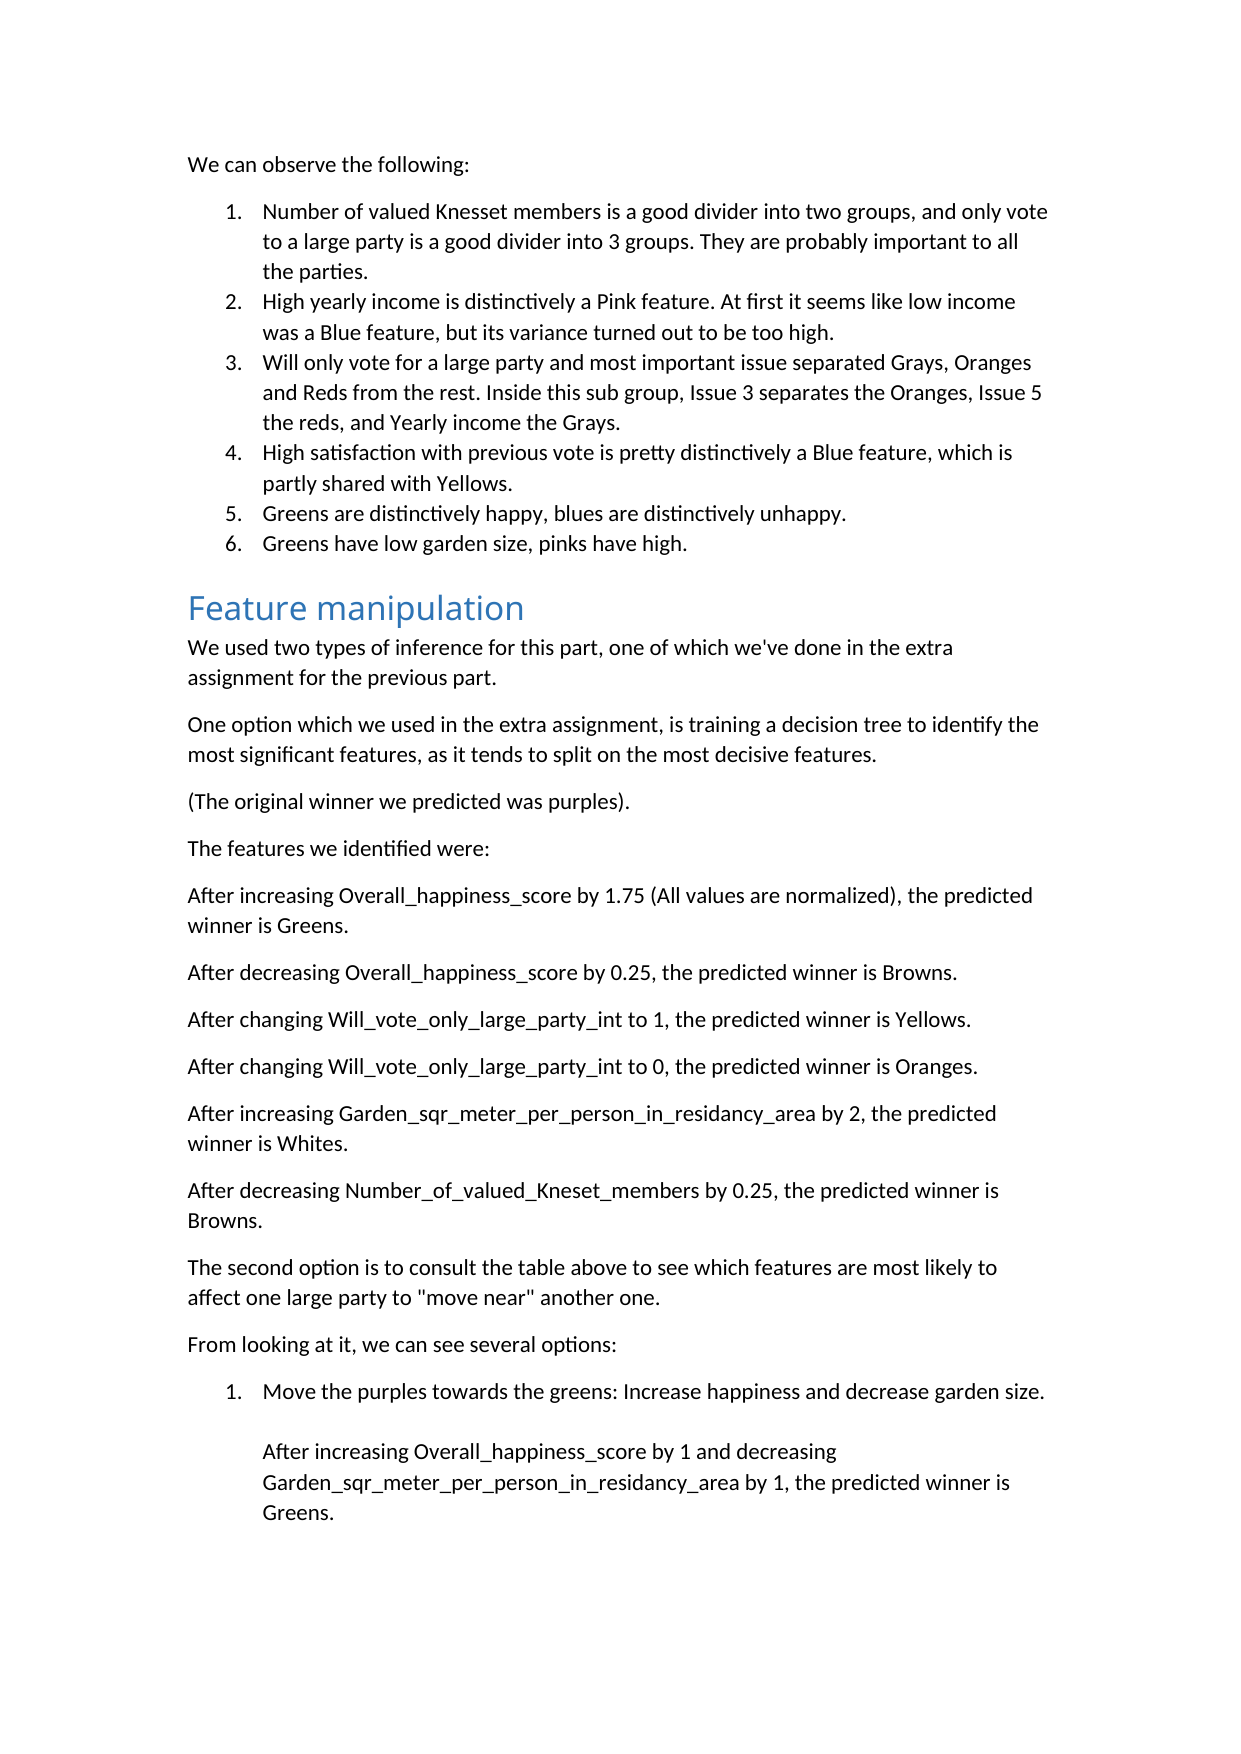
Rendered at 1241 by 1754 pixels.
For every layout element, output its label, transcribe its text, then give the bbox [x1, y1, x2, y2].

text We can observe the following: [187, 150, 1053, 178]
text One option which we used in the extra assignment, is training a decision tree to identify the most significant features, as it tends to split on the most decisive features. [187, 710, 1053, 769]
list Greens have low garden size, pinks have high. [225, 529, 1053, 557]
text After changing Will_vote_only_large_party_int to 0, the predicted winner is Oranges. [187, 1052, 1053, 1080]
text After increasing Overall_happiness_score by 1.75 (All values are normalized), the predicted winner is Greens. [187, 881, 1053, 939]
text After increasing Garden_sqr_meter_per_person_in_residancy_area by 2, the predicted winner is Whites. [187, 1099, 1053, 1157]
text After decreasing Number_of_valued_Kneset_members by 0.25, the predicted winner is Browns. [187, 1176, 1053, 1234]
subtitle Feature manipulation [187, 584, 1053, 630]
list Will only vote for a large party and most important issue separated Grays, Oranges and Reds from the rest. Inside this sub group, Issue 3 separates the Oranges, Issue 5 the reds, and Yearly income the Grays. [225, 348, 1053, 436]
text From looking at it, we can see several options: [187, 1330, 1053, 1358]
text The features we identified were: [187, 834, 1053, 862]
text (The original winner we predicted was purples). [187, 787, 1053, 816]
list Move the purples towards the greens: Increase happiness and decrease garden size. [225, 1377, 1053, 1405]
list Greens are distinctively happy, blues are distinctively unhappy. [225, 499, 1053, 527]
text After decreasing Overall_happiness_score by 0.25, the predicted winner is Browns. [187, 958, 1053, 986]
text We used two types of inference for this part, one of which we've done in the extra assignment for the previous part. [187, 633, 1053, 692]
list High yearly income is distinctively a Pink feature. At first it seems like low income was a Blue feature, but its variance turned out to be too high. [225, 287, 1053, 346]
list After increasing Overall_happiness_score by 1 and decreasing Garden_sqr_meter_per_person_in_residancy_area by 1, the predicted winner is Greens. [262, 1437, 1053, 1526]
list Number of valued Knesset members is a good divider into two groups, and only vote to a large party is a good divider into 3 groups. They are probably important to all the parties. [225, 197, 1053, 285]
text After changing Will_vote_only_large_party_int to 1, the predicted winner is Yellows. [187, 1005, 1053, 1033]
list High satisfaction with previous vote is pretty distinctively a Blue feature, which is partly shared with Yellows. [225, 438, 1053, 497]
text The second option is to consult the table above to see which features are most likely to affect one large party to "move near" another one. [187, 1253, 1053, 1311]
